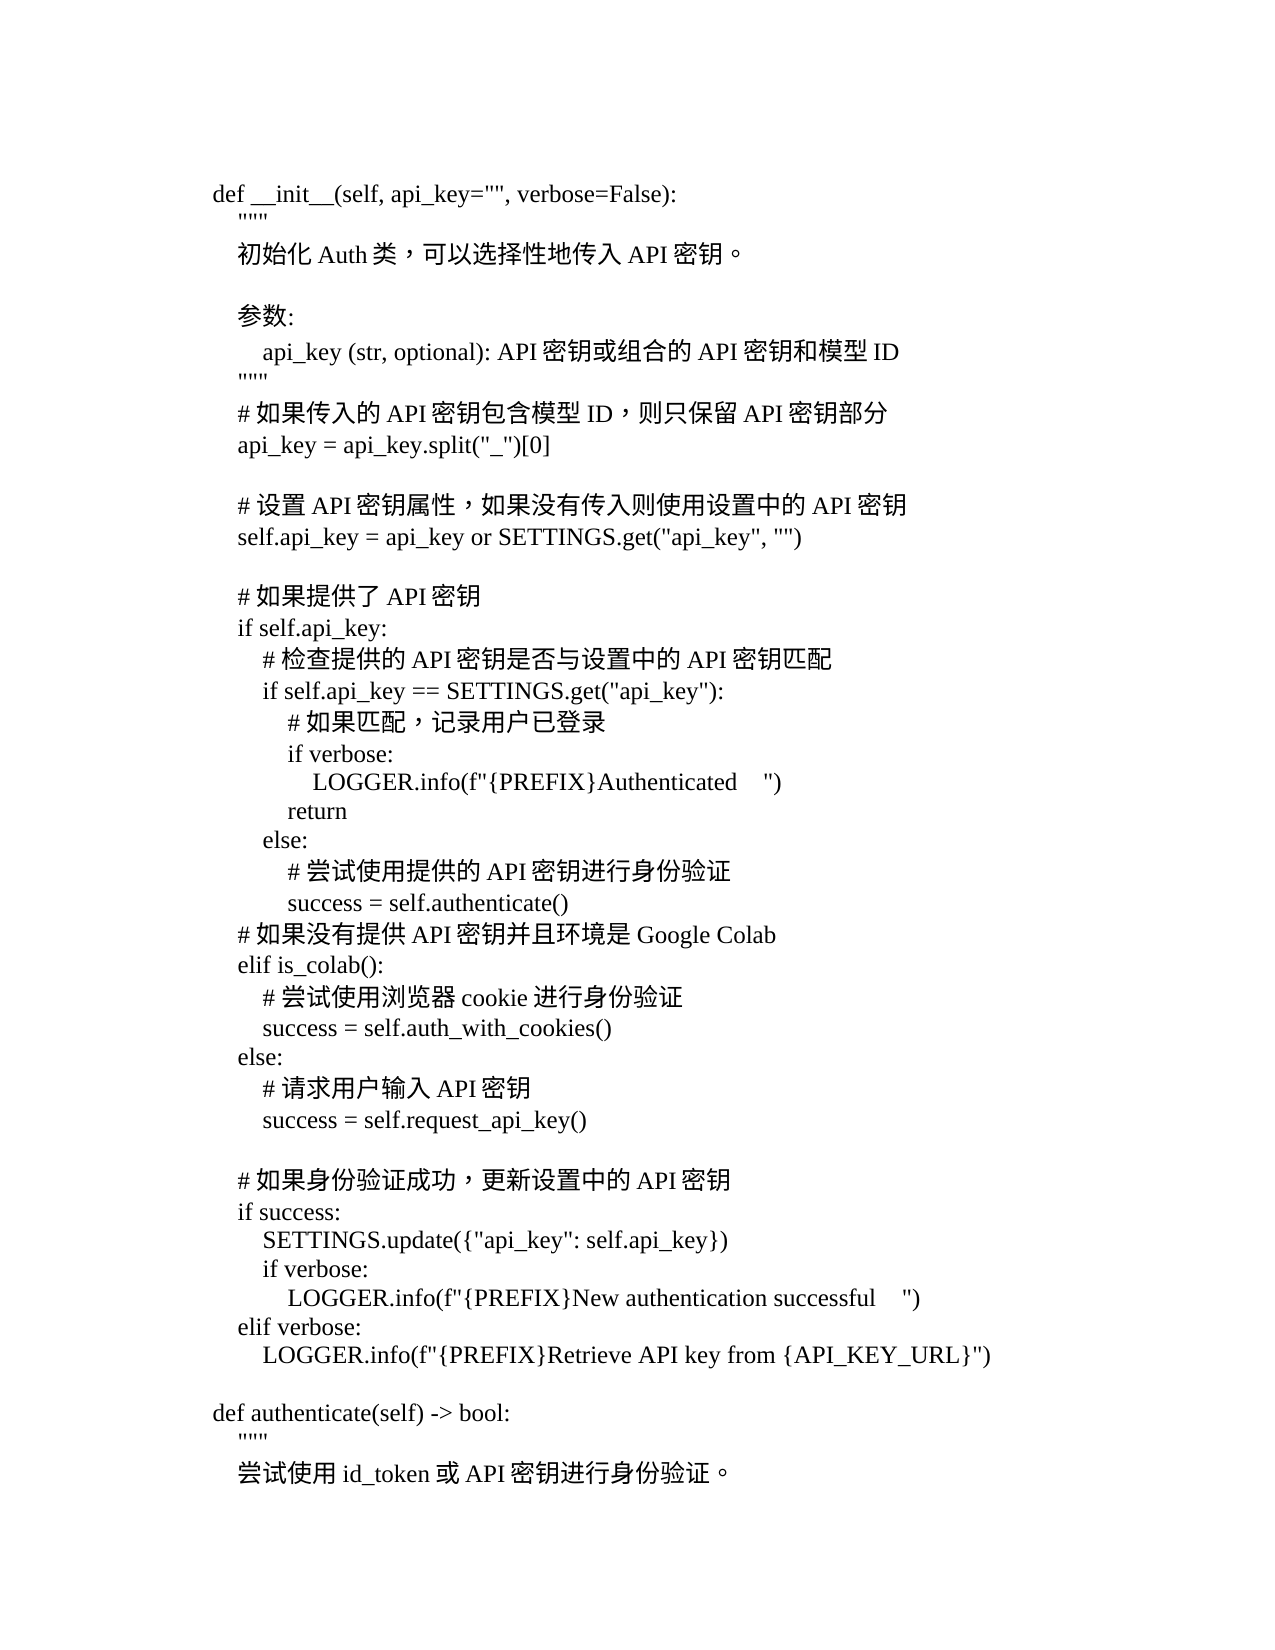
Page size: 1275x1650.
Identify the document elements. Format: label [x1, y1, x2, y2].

text [187, 150, 1087, 1489]
